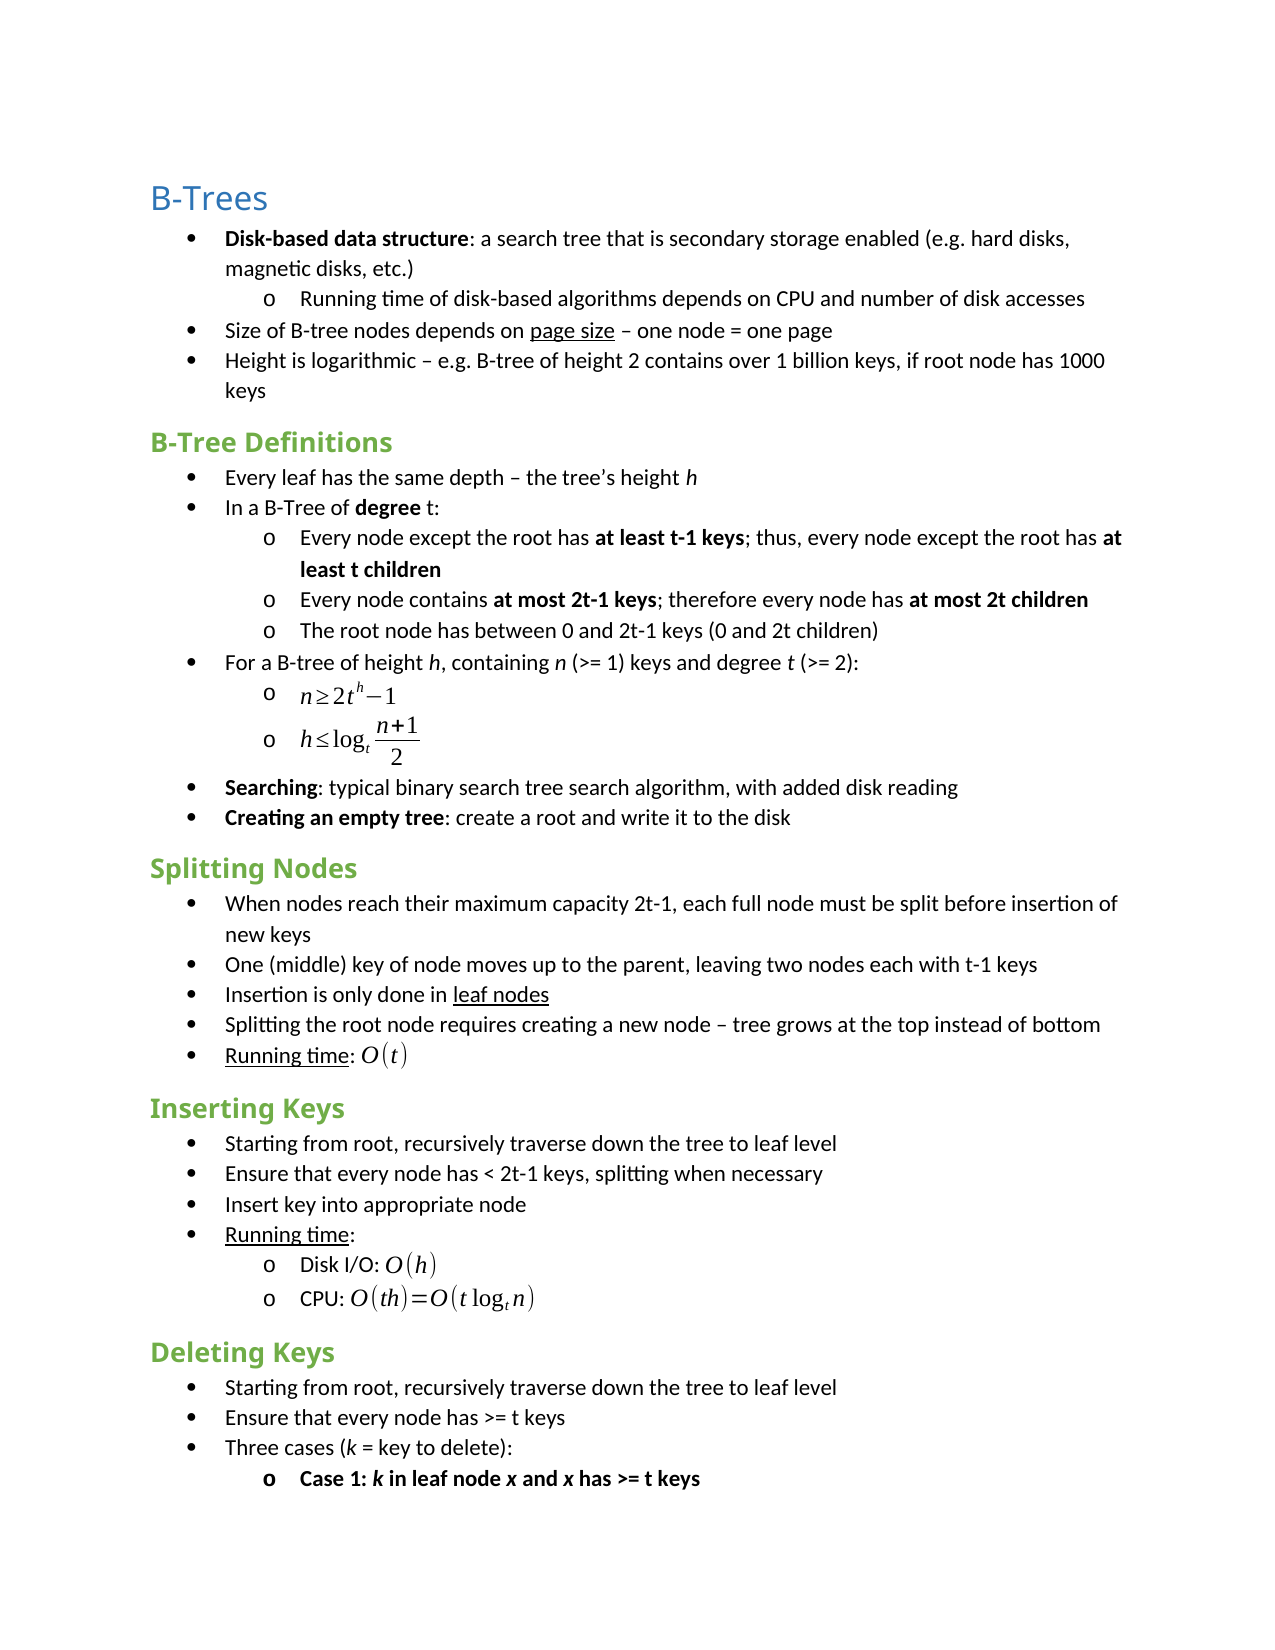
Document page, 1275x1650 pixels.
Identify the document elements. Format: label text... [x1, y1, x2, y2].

list Disk I/O: [262, 1250, 1125, 1280]
list The root node has between 0 and 2t-1 keys (0 and 2t children) [262, 616, 1125, 646]
list Running time of disk-based algorithms depends on CPU and number of disk accesses [262, 284, 1125, 313]
list Running time: [187, 1220, 1125, 1248]
list Case 1: k in leaf node x and x has >= t keys [262, 1464, 1125, 1493]
list Size of B-tree nodes depends on page size – one node = one page [187, 316, 1125, 344]
list Starting from root, recursively traverse down the tree to leaf level [187, 1129, 1125, 1157]
list Insert key into appropriate node [187, 1190, 1125, 1218]
list In a B-Tree of degree t: [187, 493, 1125, 521]
list Ensure that every node has < 2t-1 keys, splitting when necessary [187, 1159, 1125, 1187]
list Running time: [187, 1041, 1125, 1071]
list Splitting the root node requires creating a new node – tree grows at the top instead of bottom [187, 1010, 1125, 1038]
list Starting from root, recursively traverse down the tree to leaf level [187, 1373, 1125, 1401]
list Creating an empty tree: create a root and write it to the disk [187, 803, 1125, 831]
list When nodes reach their maximum capacity 2t-1, each full node must be split before insertion of new keys [187, 889, 1125, 948]
list Every node except the root has at least t-1 keys; thus, every node except the root has at least t children [262, 523, 1125, 583]
list Every leaf has the same depth – the tree’s height h [187, 463, 1125, 491]
list For a B-tree of height h, containing n (>= 1) keys and degree t (>= 2): [187, 648, 1125, 676]
subtitle Deleting Keys [150, 1333, 1125, 1370]
list CPU: [262, 1282, 1125, 1314]
subtitle B-Trees [150, 175, 1125, 220]
subtitle Splitting Nodes [150, 850, 1125, 887]
list Insertion is only done in leaf nodes [187, 980, 1125, 1008]
list Three cases (k = key to delete): [187, 1433, 1125, 1462]
list Height is logarithmic – e.g. B-tree of height 2 contains over 1 billion keys, if root node has 1000 keys [187, 346, 1125, 404]
subtitle B-Tree Definitions [150, 423, 1125, 460]
list Every node contains at most 2t-1 keys; therefore every node has at most 2t children [262, 585, 1125, 614]
list Ensure that every node has >= t keys [187, 1403, 1125, 1431]
list Disk-based data structure: a search tree that is secondary storage enabled (e.g. hard disks, magnetic disks, etc.) [187, 224, 1125, 282]
list Searching: typical binary search tree search algorithm, with added disk reading [187, 773, 1125, 801]
list One (middle) key of node moves up to the parent, leaving two nodes each with t-1 keys [187, 950, 1125, 978]
subtitle Inserting Keys [150, 1089, 1125, 1126]
